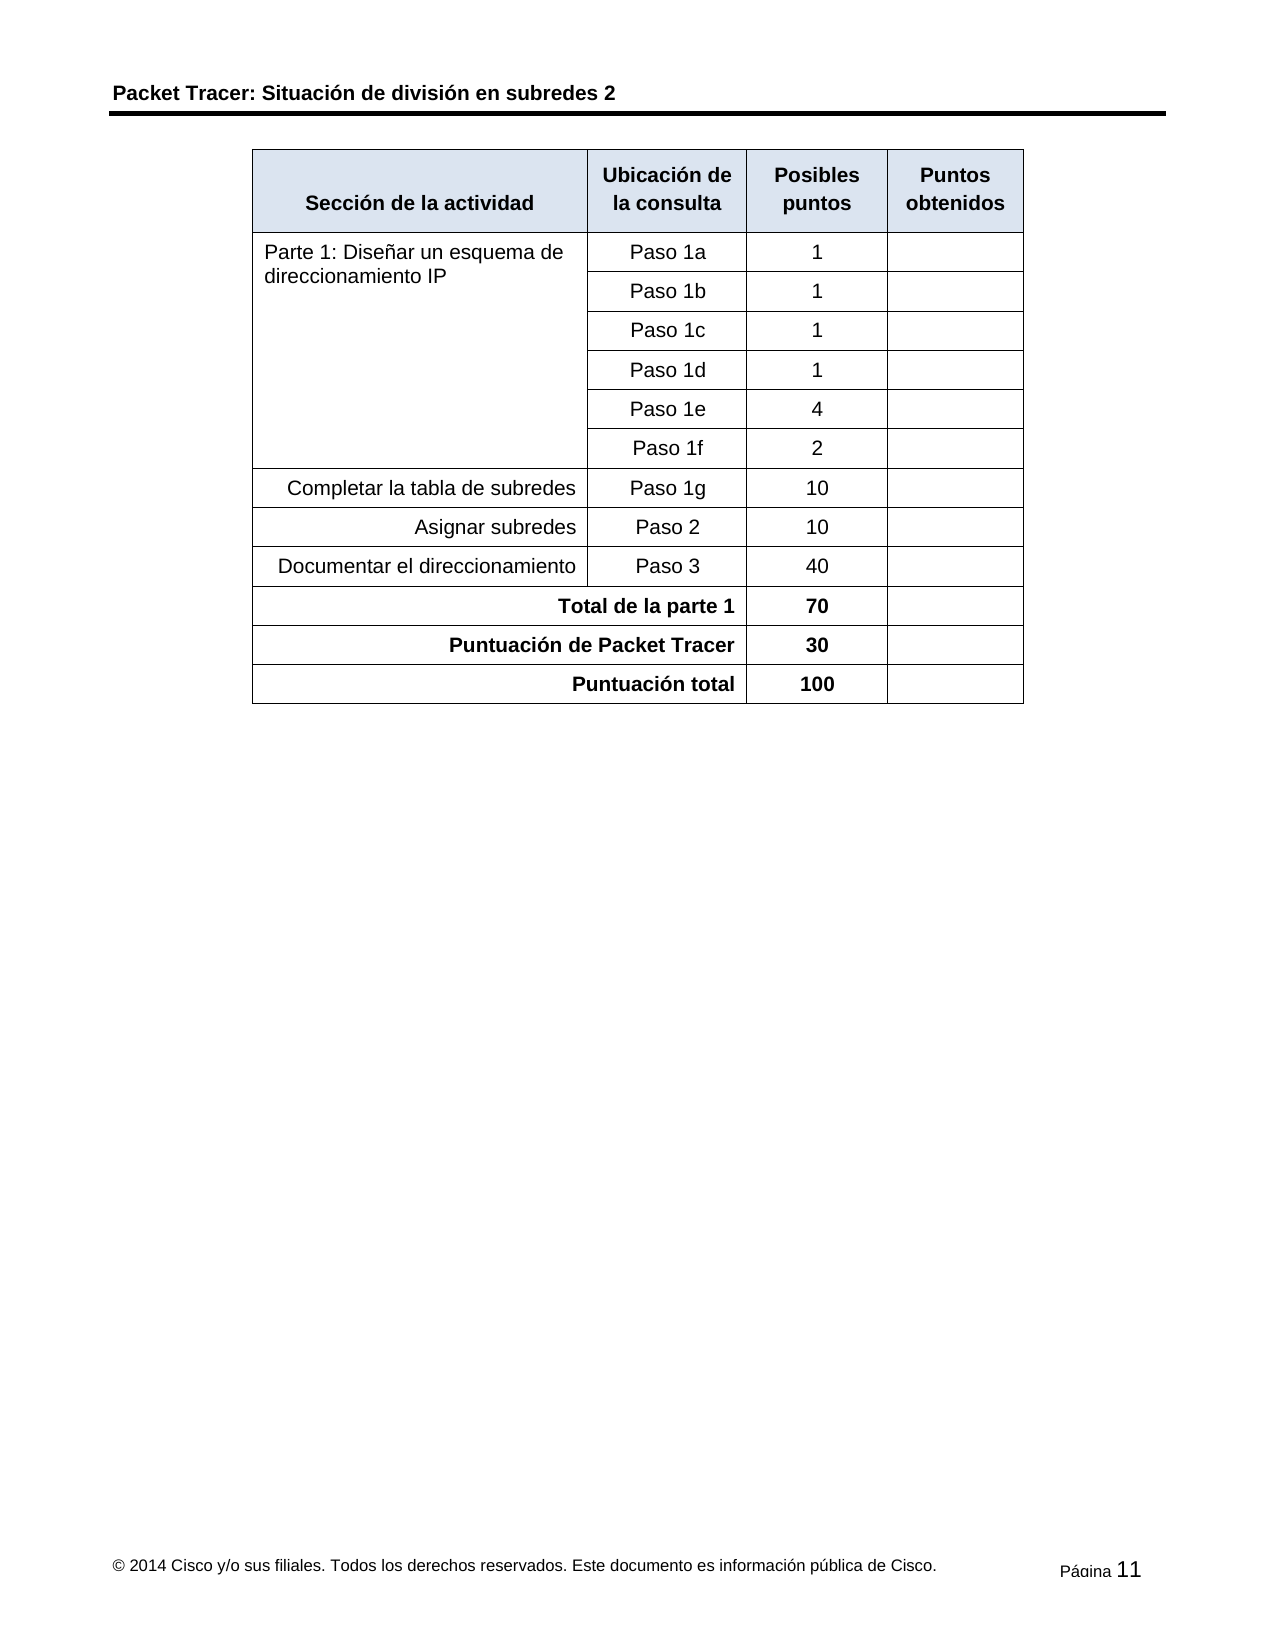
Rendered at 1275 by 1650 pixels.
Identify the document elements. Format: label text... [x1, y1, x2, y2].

table_cell [888, 469, 1023, 507]
table_cell Paso 1a [588, 233, 746, 271]
table_header Sección de la actividad [253, 150, 587, 232]
table_cell [888, 508, 1023, 546]
table_cell 2 [747, 429, 887, 468]
table_cell 1 [747, 272, 887, 311]
table_cell 70 [747, 587, 887, 625]
table_cell 4 [747, 390, 887, 428]
table_cell Total de la parte 1 [253, 587, 746, 625]
table_cell 100 [747, 665, 887, 703]
table_cell Paso 1d [588, 351, 746, 389]
table_cell [888, 312, 1023, 350]
table_cell Parte 1: Diseñar un esquema de direccionamiento IP [253, 233, 587, 468]
table_cell Paso 1b [588, 272, 746, 311]
table_cell [888, 587, 1023, 625]
table_header Ubicación de la consulta [588, 150, 746, 232]
table_cell [888, 665, 1023, 703]
table_cell 1 [747, 312, 887, 350]
table_cell 30 [747, 626, 887, 664]
table_cell 40 [747, 547, 887, 586]
table_cell 1 [747, 233, 887, 271]
table_cell Paso 1e [588, 390, 746, 428]
table_cell [888, 233, 1023, 271]
table_cell [888, 351, 1023, 389]
table_cell Completar la tabla de subredes [253, 469, 587, 507]
table_cell [888, 429, 1023, 468]
table_cell Asignar subredes [253, 508, 587, 546]
table_cell Paso 2 [588, 508, 746, 546]
table_cell Paso 1g [588, 469, 746, 507]
table_cell [888, 272, 1023, 311]
table_header Puntos obtenidos [888, 150, 1023, 232]
table_cell 1 [747, 351, 887, 389]
table_header Posibles puntos [747, 150, 887, 232]
table_cell Paso 3 [588, 547, 746, 586]
table_cell [888, 626, 1023, 664]
table_cell Puntuación de Packet Tracer [253, 626, 746, 664]
table_cell Paso 1f [588, 429, 746, 468]
table_cell [888, 547, 1023, 586]
table_cell Documentar el direccionamiento [253, 547, 587, 586]
table_cell Puntuación total [253, 665, 746, 703]
table_cell 10 [747, 469, 887, 507]
table_cell Paso 1c [588, 312, 746, 350]
table_cell [888, 390, 1023, 428]
table_cell 10 [747, 508, 887, 546]
